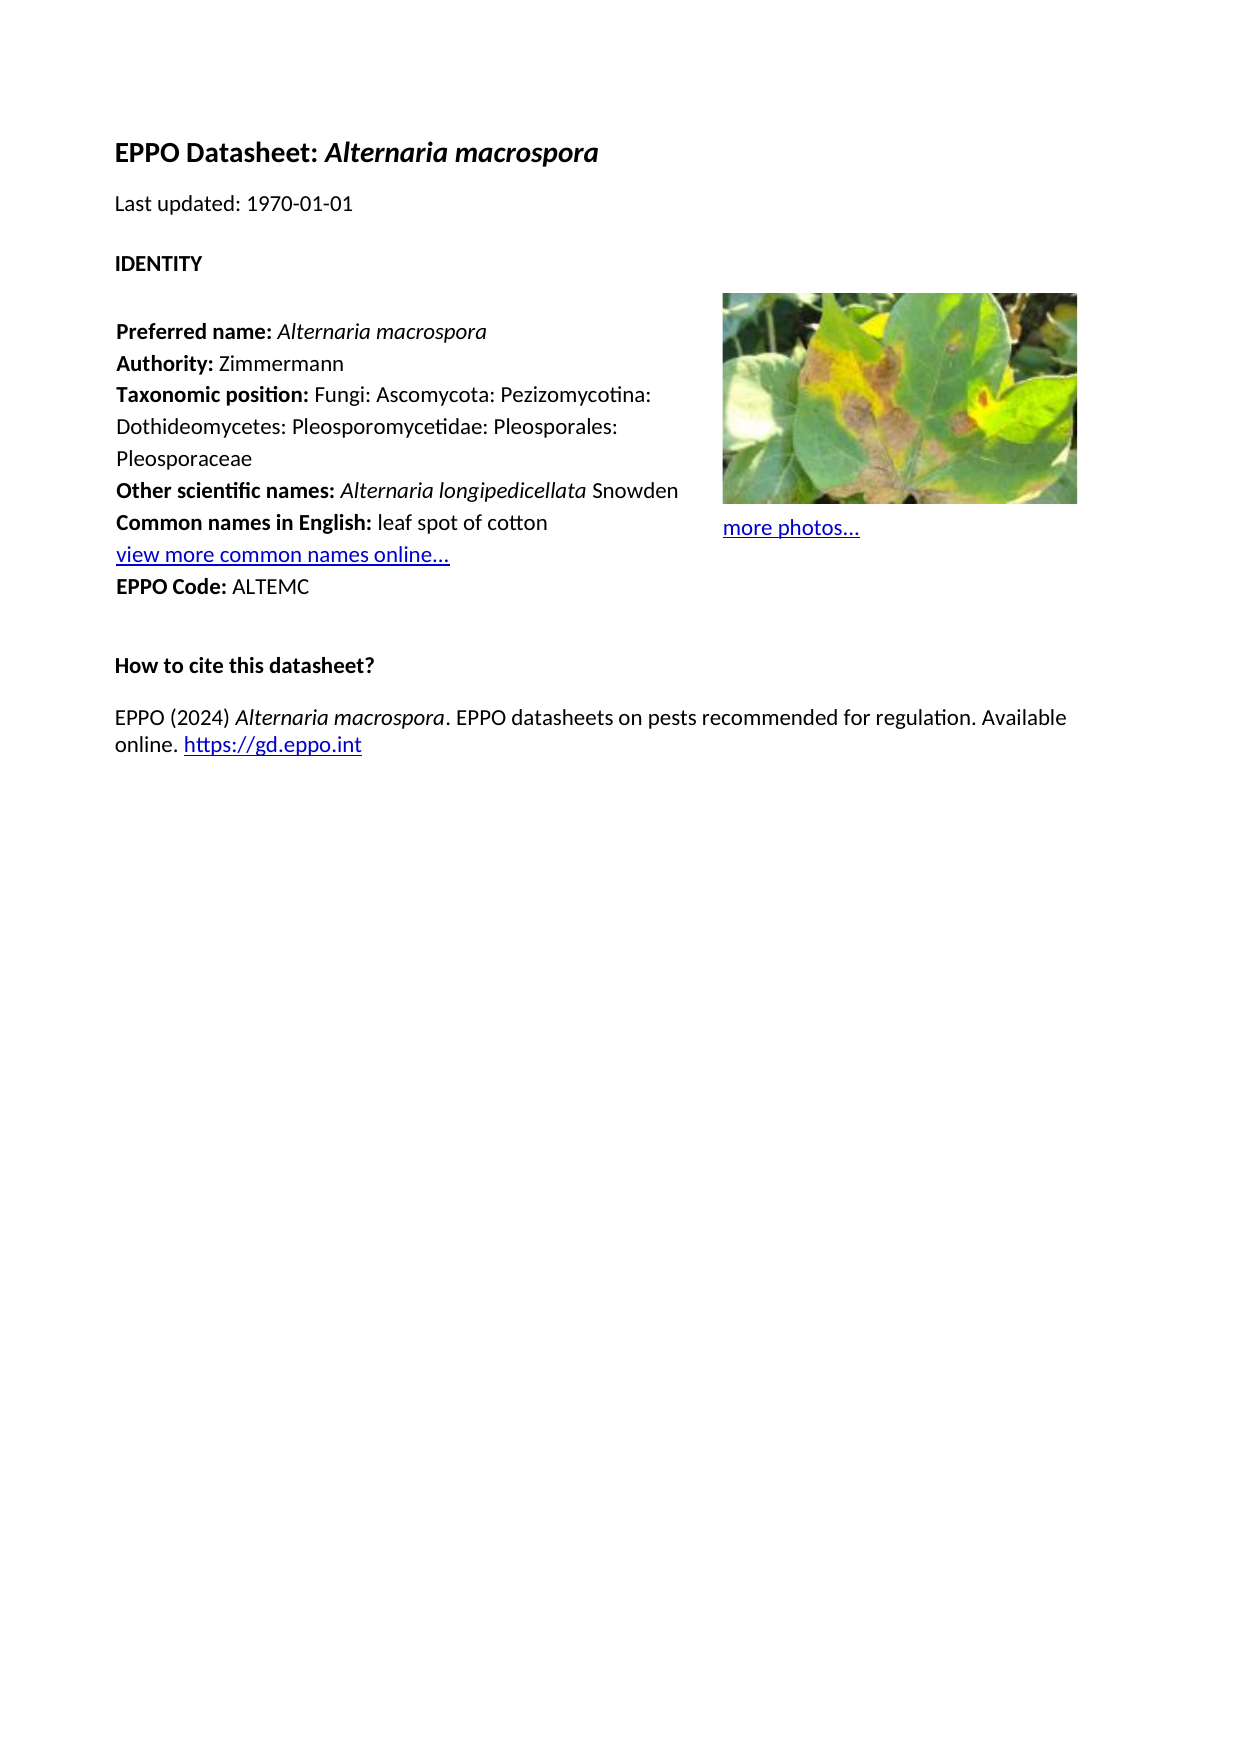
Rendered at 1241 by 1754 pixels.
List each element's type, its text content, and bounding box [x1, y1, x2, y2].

text IDENTITY [114, 249, 1126, 277]
text How to cite this datasheet? [114, 652, 1126, 680]
table_header more photos... [721, 292, 1126, 620]
text EPPO (2024) Alternaria macrospora. EPPO datasheets on pests recommended for regulation. Available online. https://gd.eppo.int [114, 703, 1126, 759]
text EPPO Datasheet: Alternaria macrospora [114, 134, 1126, 170]
picture [722, 293, 1078, 504]
table_header Preferred name: Alternaria macrospora Authority: Zimmermann Taxonomic position: Fungi: Ascomycota: Pezizomycotina: Dothideomycetes: Pleosporomycetidae: Pleosporales: Pleosporaceae Other scientific names: Alternaria longipedicellata Snowden Common names in English: leaf spot of cotton view more common names online... EPPO Code: ALTEMC [115, 292, 721, 620]
text Last updated: 1970-01-01 [114, 189, 1126, 217]
